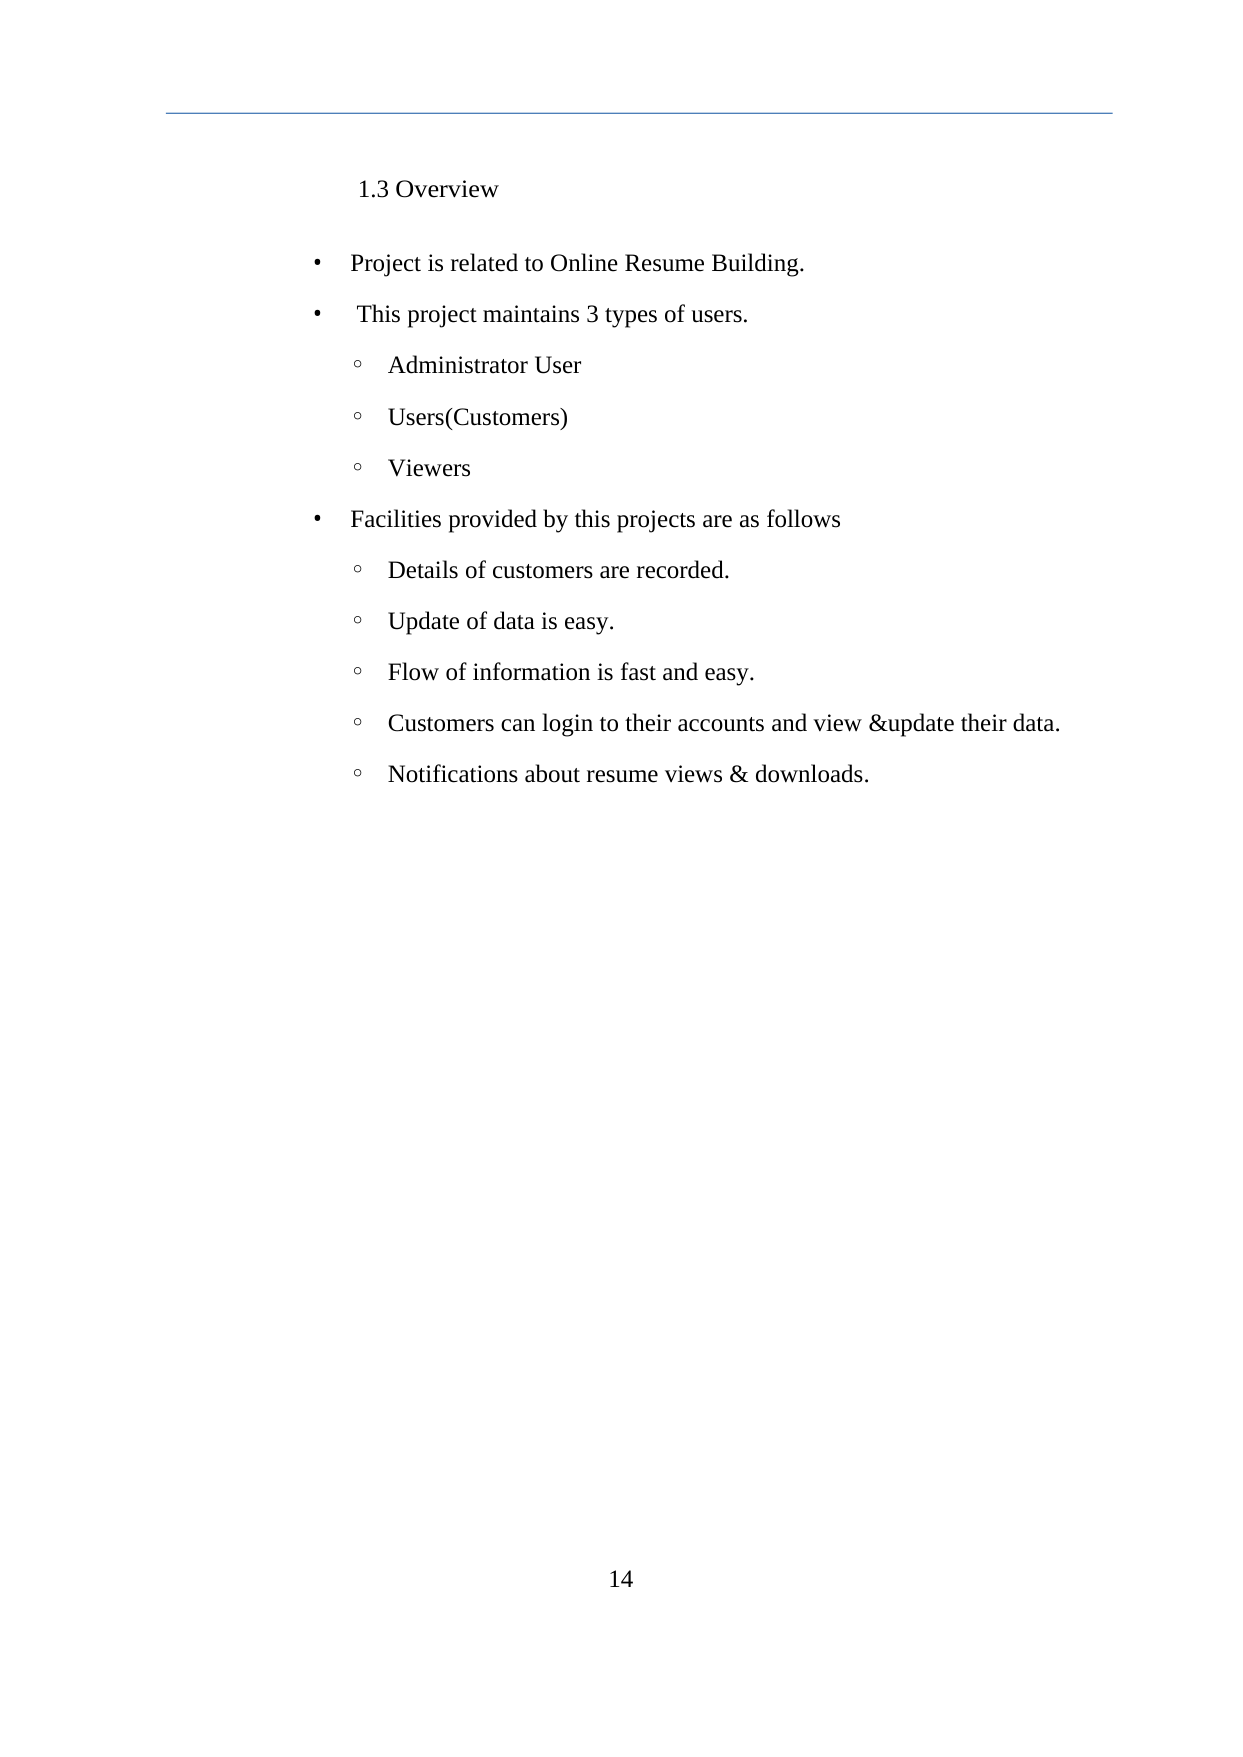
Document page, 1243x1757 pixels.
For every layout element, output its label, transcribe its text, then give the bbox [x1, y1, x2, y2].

list Flow of information is fast and easy. [350, 653, 1092, 687]
list Customers can login to their accounts and view &update their data. [350, 704, 1092, 738]
list Notifications about resume views & downloads. [350, 755, 1092, 789]
list Facilities provided by this projects are as follows [313, 500, 1092, 534]
list Viewers [350, 449, 1092, 483]
list Project is related to Online Resume Building. [313, 245, 1092, 279]
list Users(Customers) [350, 398, 1092, 432]
list Update of data is easy. [350, 602, 1092, 636]
list Details of customers are recorded. [350, 551, 1092, 585]
list Administrator User [350, 347, 1092, 381]
list This project maintains 3 types of users. [313, 296, 1092, 330]
list Overview [358, 174, 1092, 203]
